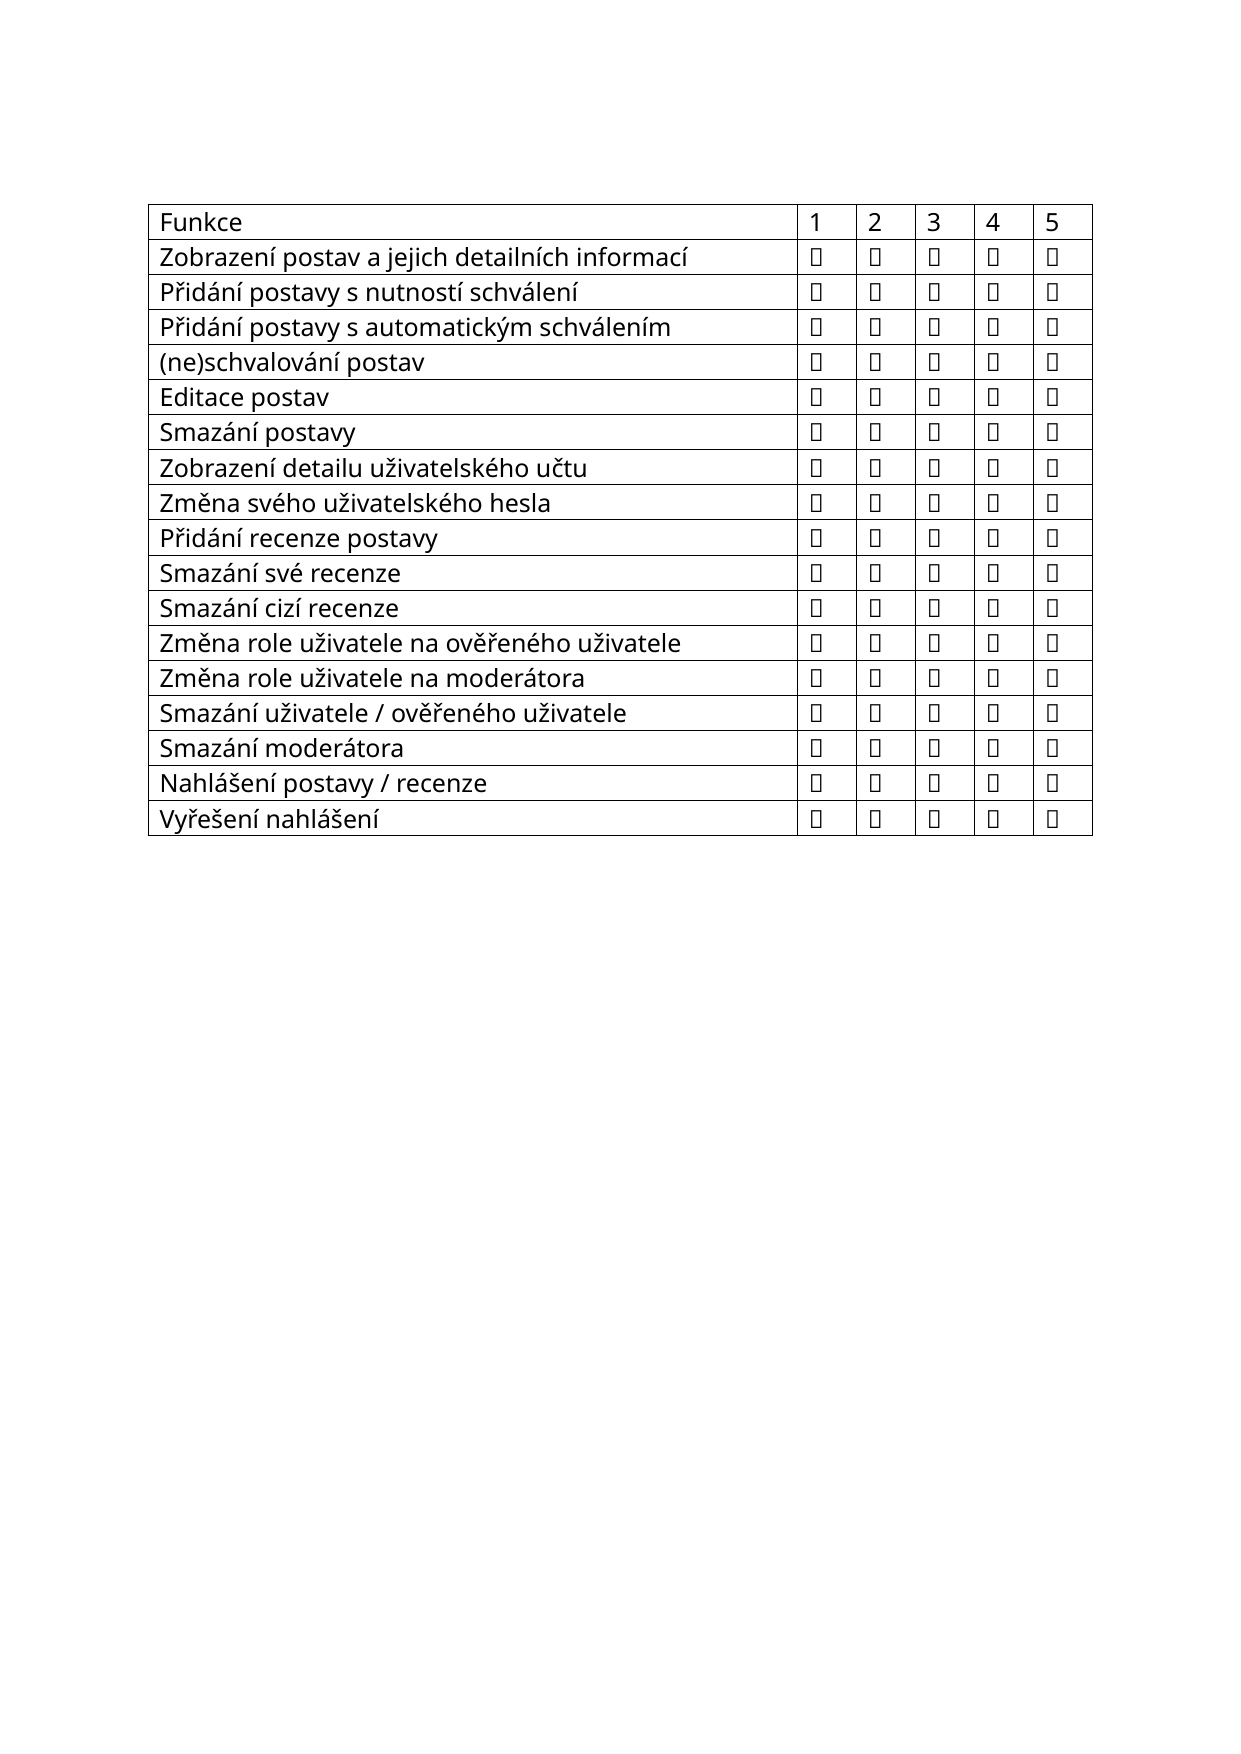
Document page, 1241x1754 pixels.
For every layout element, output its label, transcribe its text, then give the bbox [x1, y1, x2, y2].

table_cell ❌ [857, 731, 915, 765]
table_cell ❌ [916, 275, 974, 309]
table_cell ❌ [798, 520, 856, 554]
table_cell ❌ [916, 661, 974, 695]
table_cell ❌ [798, 345, 856, 379]
table_header 2 [857, 205, 915, 238]
table_cell ✅ [1034, 450, 1092, 484]
table_cell (ne)schvalování postav [149, 345, 797, 379]
table_cell ❌ [798, 731, 856, 765]
table_cell ❌ [857, 661, 915, 695]
table_cell ✅ [857, 520, 915, 554]
table_cell Přidání recenze postavy [149, 520, 797, 554]
table_cell ✅ [857, 556, 915, 589]
table_cell ❌ [857, 345, 915, 379]
table_cell ✅ [916, 766, 974, 800]
table_cell ✅ [916, 310, 974, 344]
table_cell ❌ [857, 310, 915, 344]
table_cell ✅ [975, 801, 1033, 835]
table_cell ✅ [1034, 415, 1092, 449]
table_cell Editace postav [149, 380, 797, 414]
table_cell Změna role uživatele na ověřeného uživatele [149, 626, 797, 660]
table_cell ✅ [975, 556, 1033, 589]
table_cell ✅ [975, 485, 1033, 519]
table_cell ✅ [857, 275, 915, 309]
table_cell ✅ [857, 485, 915, 519]
table_cell ✅ [975, 591, 1033, 625]
table_cell ❌ [857, 591, 915, 625]
table_cell ✅ [1034, 310, 1092, 344]
table_header 1 [798, 205, 856, 238]
table_cell ❌ [975, 661, 1033, 695]
table_cell ❌ [916, 696, 974, 730]
table_cell Smazání postavy [149, 415, 797, 449]
table_cell ✅ [1034, 696, 1092, 730]
table_header 4 [975, 205, 1033, 238]
table_cell ✅ [916, 240, 974, 274]
table_cell ✅ [1034, 591, 1092, 625]
table_header 5 [1034, 205, 1092, 238]
table_cell ❌ [798, 801, 856, 835]
table_cell ✅ [975, 696, 1033, 730]
table_cell ✅ [975, 345, 1033, 379]
table_cell ❌ [857, 626, 915, 660]
table_cell ❌ [798, 626, 856, 660]
table_cell ❌ [916, 380, 974, 414]
table_cell ❌ [916, 626, 974, 660]
table_cell ✅ [916, 345, 974, 379]
table_header Funkce [149, 205, 797, 238]
table_cell ✅ [857, 450, 915, 484]
table_cell ✅ [1034, 345, 1092, 379]
table_cell ❌ [916, 801, 974, 835]
table_cell ❌ [798, 310, 856, 344]
table_cell ✅ [975, 450, 1033, 484]
table_cell ✅ [975, 240, 1033, 274]
table_cell ❌ [857, 696, 915, 730]
table_cell ✅ [975, 380, 1033, 414]
table_cell ❌ [798, 450, 856, 484]
table_cell ✅ [1034, 626, 1092, 660]
table_cell Přidání postavy s nutností schválení [149, 275, 797, 309]
table_cell ❌ [857, 415, 915, 449]
table_cell ❌ [857, 801, 915, 835]
table_cell ❌ [798, 415, 856, 449]
table_cell Nahlášení postavy / recenze [149, 766, 797, 800]
table_cell ✅ [1034, 661, 1092, 695]
table_cell ❌ [975, 275, 1033, 309]
table_cell Vyřešení nahlášení [149, 801, 797, 835]
table_cell ❌ [975, 731, 1033, 765]
table_cell ✅ [1034, 731, 1092, 765]
table_cell Zobrazení detailu uživatelského učtu [149, 450, 797, 484]
table_cell ✅ [1034, 240, 1092, 274]
table_cell ❌ [798, 696, 856, 730]
table_cell ✅ [916, 450, 974, 484]
table_cell ❌ [798, 485, 856, 519]
table_cell ❌ [1034, 275, 1092, 309]
table_cell ✅ [1034, 556, 1092, 589]
table_cell ✅ [916, 520, 974, 554]
table_cell ❌ [916, 731, 974, 765]
table_header 3 [916, 205, 974, 238]
table_cell ✅ [1034, 380, 1092, 414]
table_cell ✅ [1034, 520, 1092, 554]
table_cell ✅ [975, 520, 1033, 554]
table_cell ✅ [798, 275, 856, 309]
table_cell ✅ [975, 310, 1033, 344]
table_cell ❌ [798, 380, 856, 414]
table_cell ✅ [975, 766, 1033, 800]
table_cell Smazání uživatele / ověřeného uživatele [149, 696, 797, 730]
table_cell ✅ [1034, 485, 1092, 519]
table_cell Přidání postavy s automatickým schválením [149, 310, 797, 344]
table_cell ✅ [916, 485, 974, 519]
table_cell ❌ [798, 661, 856, 695]
table_cell ❌ [798, 591, 856, 625]
table_cell Změna role uživatele na moderátora [149, 661, 797, 695]
table_cell Zobrazení postav a jejich detailních informací [149, 240, 797, 274]
table_cell ✅ [1034, 801, 1092, 835]
table_cell ❌ [798, 556, 856, 589]
table_cell ✅ [975, 415, 1033, 449]
table_cell ❌ [857, 380, 915, 414]
table_cell Změna svého uživatelského hesla [149, 485, 797, 519]
table_cell ❌ [916, 415, 974, 449]
table_cell Smazání cizí recenze [149, 591, 797, 625]
table_cell ✅ [857, 766, 915, 800]
table_cell ✅ [1034, 766, 1092, 800]
table_cell ✅ [916, 556, 974, 589]
table_cell ❌ [916, 591, 974, 625]
table_cell ✅ [798, 240, 856, 274]
table_cell Smazání moderátora [149, 731, 797, 765]
table_cell ❌ [798, 766, 856, 800]
table_cell ✅ [857, 240, 915, 274]
table_cell Smazání své recenze [149, 556, 797, 589]
table_cell ✅ [975, 626, 1033, 660]
